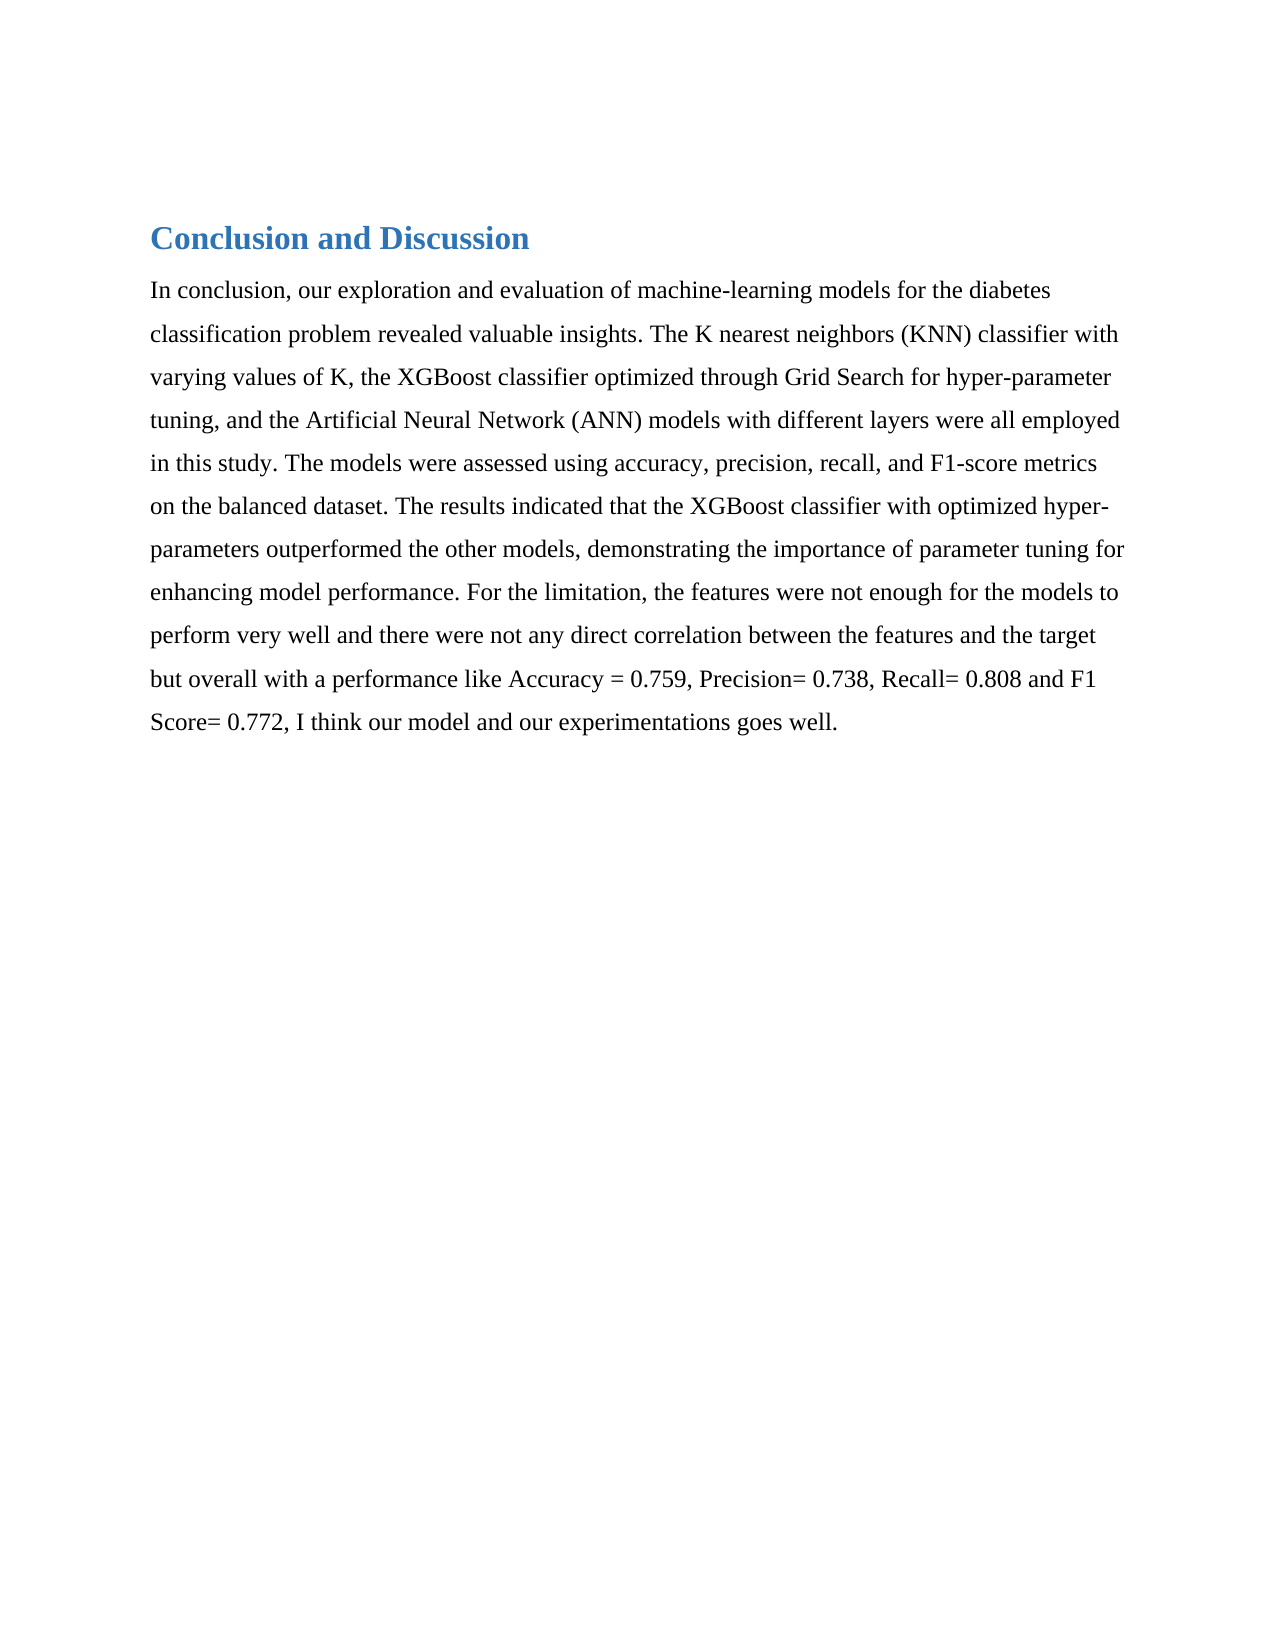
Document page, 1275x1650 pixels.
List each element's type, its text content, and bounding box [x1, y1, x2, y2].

text In conclusion, our exploration and evaluation of machine-learning models for the diabetes classification problem revealed valuable insights. The K nearest neighbors (KNN) classifier with varying values of K, the XGBoost classifier optimized through Grid Search for hyper-parameter tuning, and the Artificial Neural Network (ANN) models with different layers were all employed in this study. The models were assessed using accuracy, precision, recall, and F1-score metrics on the balanced dataset. The results indicated that the XGBoost classifier with optimized hyper-parameters outperformed the other models, demonstrating the importance of parameter tuning for enhancing model performance. For the limitation, the features were not enough for the models to perform very well and there were not any direct correlation between the features and the target but overall with a performance like Accuracy = 0.759, Precision= 0.738, Recall= 0.808 and F1 Score= 0.772, I think our model and our experimentations goes well. [150, 276, 1125, 736]
subtitle Conclusion and Discussion [150, 218, 1125, 256]
